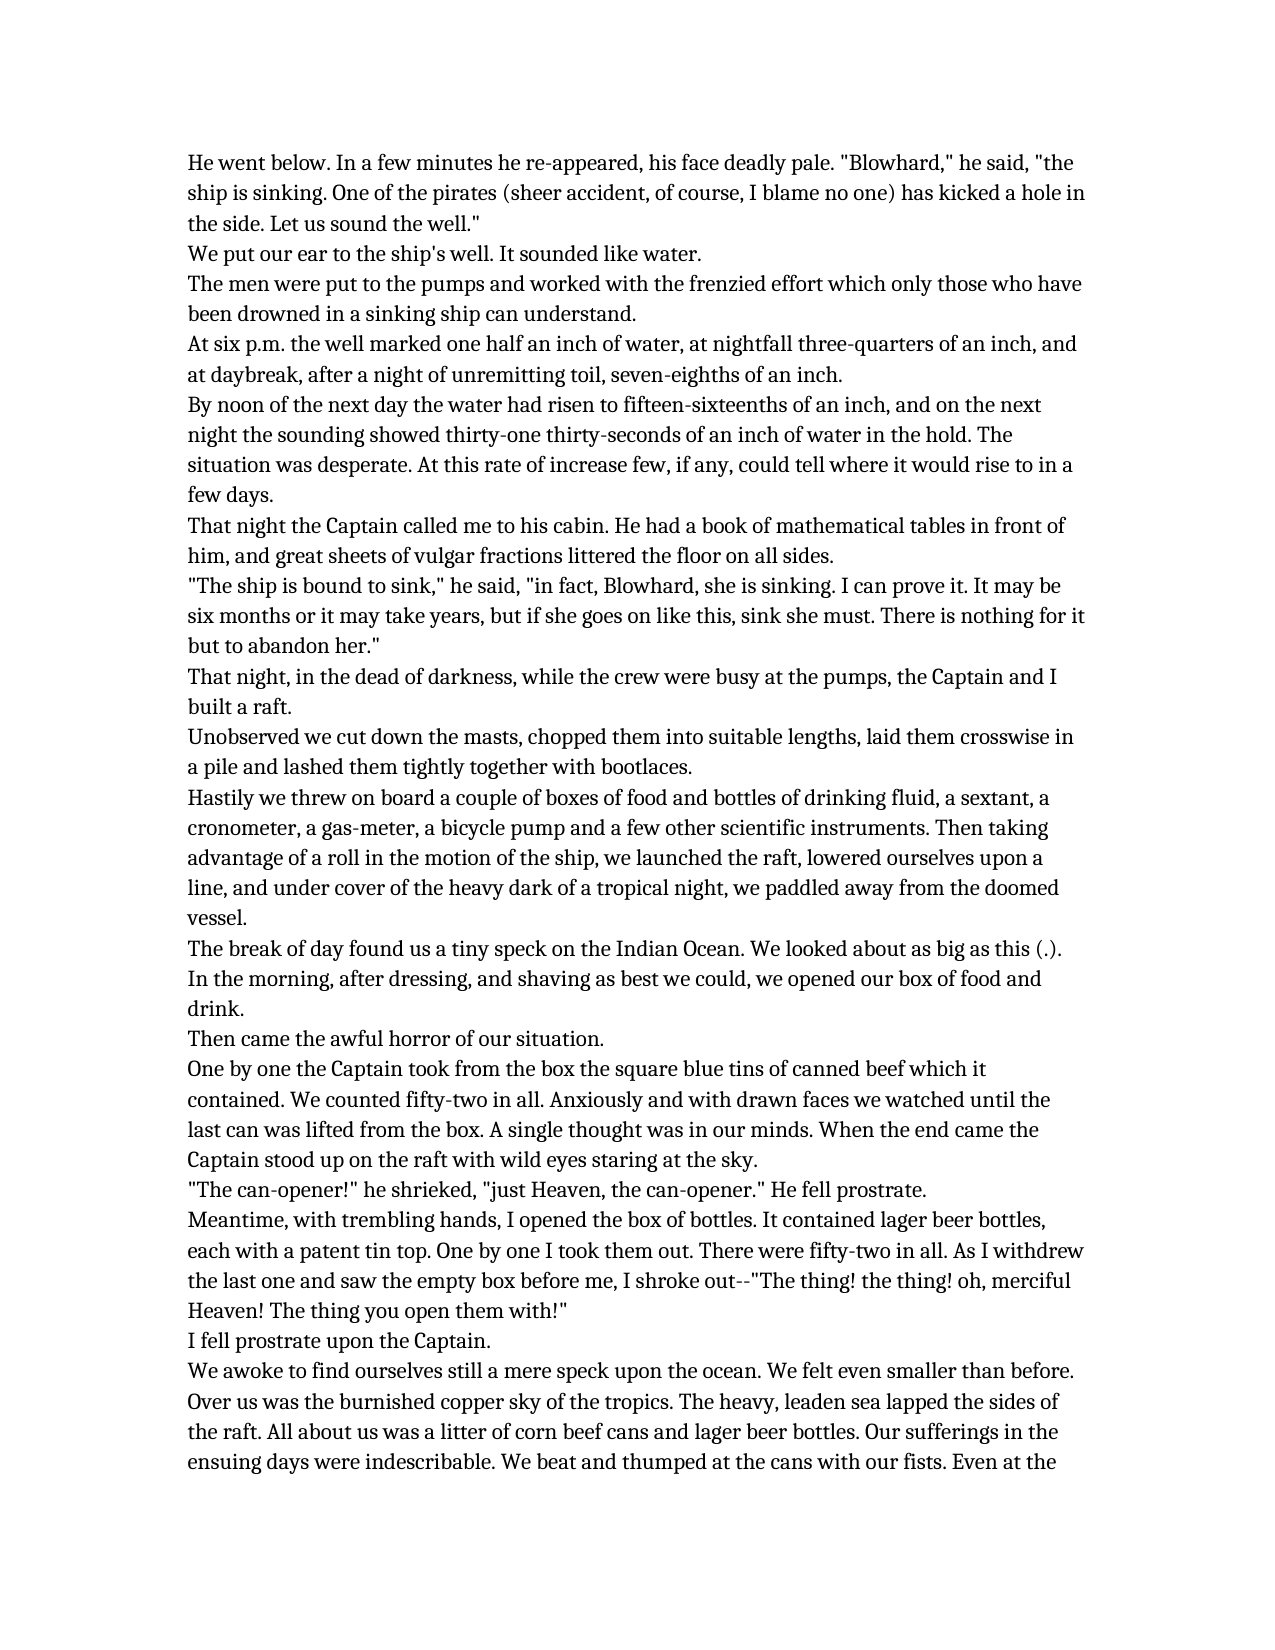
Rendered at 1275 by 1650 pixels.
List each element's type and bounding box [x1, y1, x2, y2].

text [187, 150, 1087, 1475]
